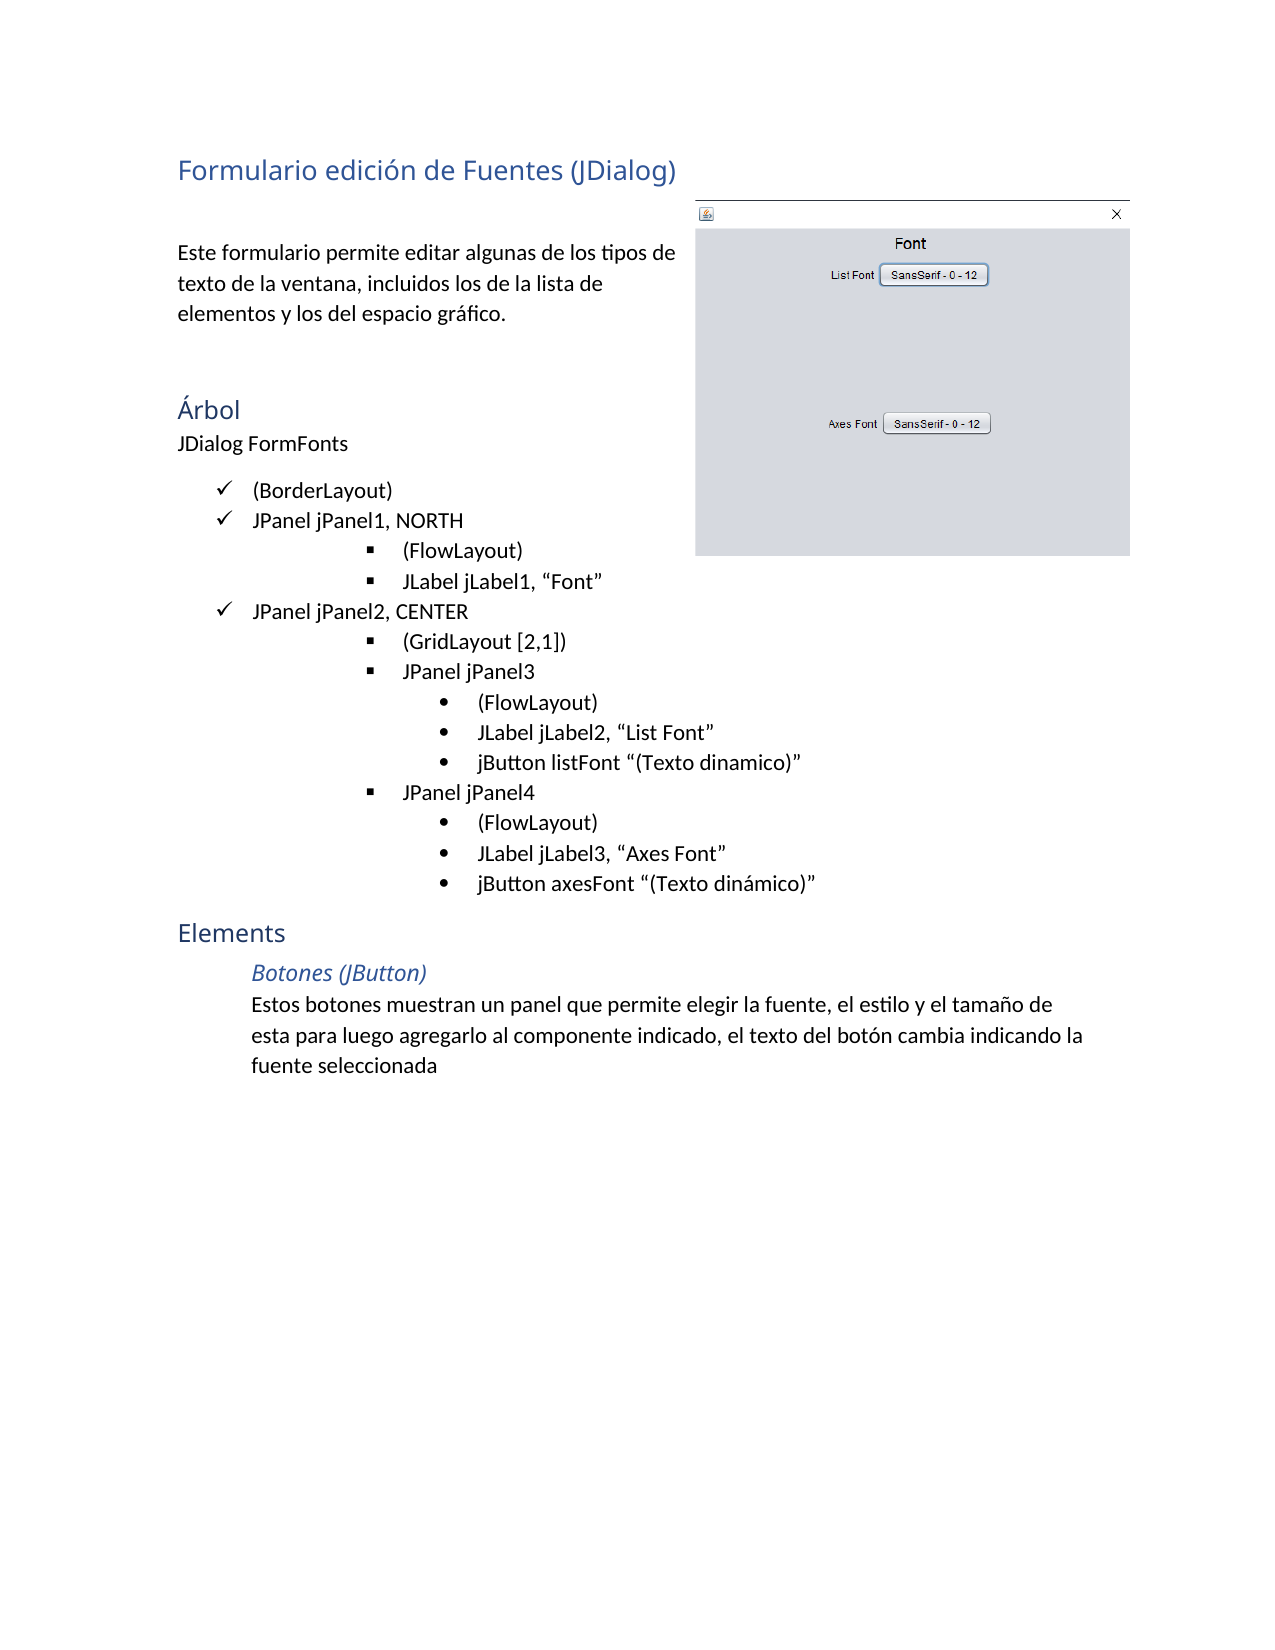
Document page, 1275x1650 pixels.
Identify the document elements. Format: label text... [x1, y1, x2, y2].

list (FlowLayout) [440, 688, 1098, 716]
text Este formulario permite editar algunas de los tipos de texto de la ventana, incluidos los de la lista de elementos y los del espacio gráfico. [177, 238, 695, 327]
subtitle Elements [177, 916, 1098, 950]
list (FlowLayout) [440, 808, 1098, 837]
list JLabel jLabel2, “List Font” [440, 718, 1098, 746]
list (GridLayout [2,1]) [365, 627, 1098, 655]
list JPanel jPanel2, CENTER [215, 597, 1098, 625]
list JLabel jLabel3, “Axes Font” [440, 839, 1098, 867]
list (FlowLayout) [365, 537, 1098, 565]
list jButton listFont “(Texto dinamico)” [440, 748, 1098, 776]
subtitle Botones (JButton) [177, 957, 1098, 988]
text JDialog FormFonts [177, 429, 695, 457]
subtitle Formulario edición de Fuentes (JDialog) [177, 152, 1098, 189]
list JPanel jPanel1, NORTH [215, 506, 695, 534]
list jButton axesFont “(Texto dinámico)” [440, 869, 1098, 897]
list JPanel jPanel4 [365, 778, 1098, 806]
text Estos botones muestran un panel que permite elegir la fuente, el estilo y el tamaño de esta para luego agregarlo al componente indicado, el texto del botón cambia indicando la fuente seleccionada [251, 991, 1098, 1079]
subtitle Árbol [177, 393, 695, 427]
picture [695, 200, 1130, 556]
list JLabel jLabel1, “Font” [365, 567, 1098, 595]
list (BorderLayout) [215, 476, 695, 504]
list JPanel jPanel3 [365, 657, 1098, 686]
